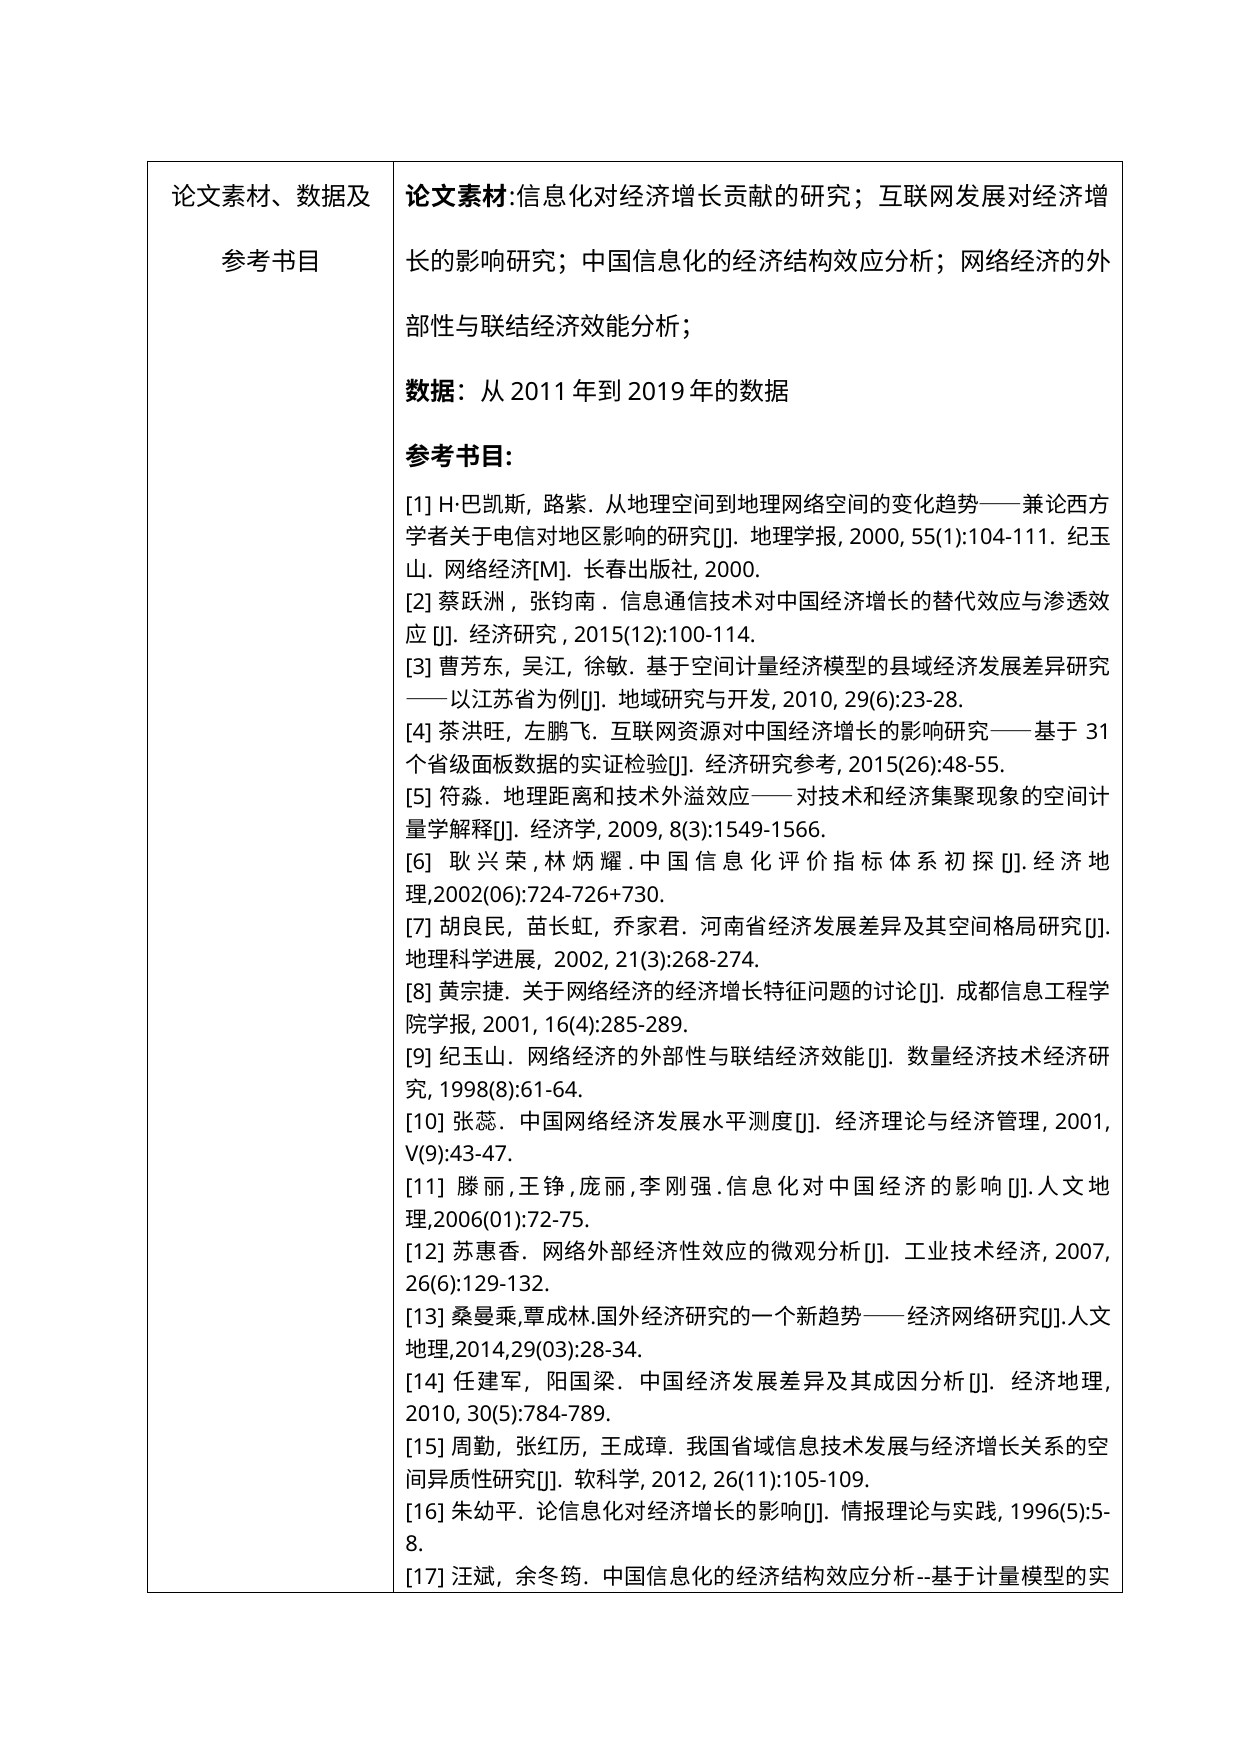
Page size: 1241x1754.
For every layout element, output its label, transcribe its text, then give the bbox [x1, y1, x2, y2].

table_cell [394, 162, 1122, 1592]
table_cell 论文素材、数据及参考书目 [148, 162, 393, 1592]
